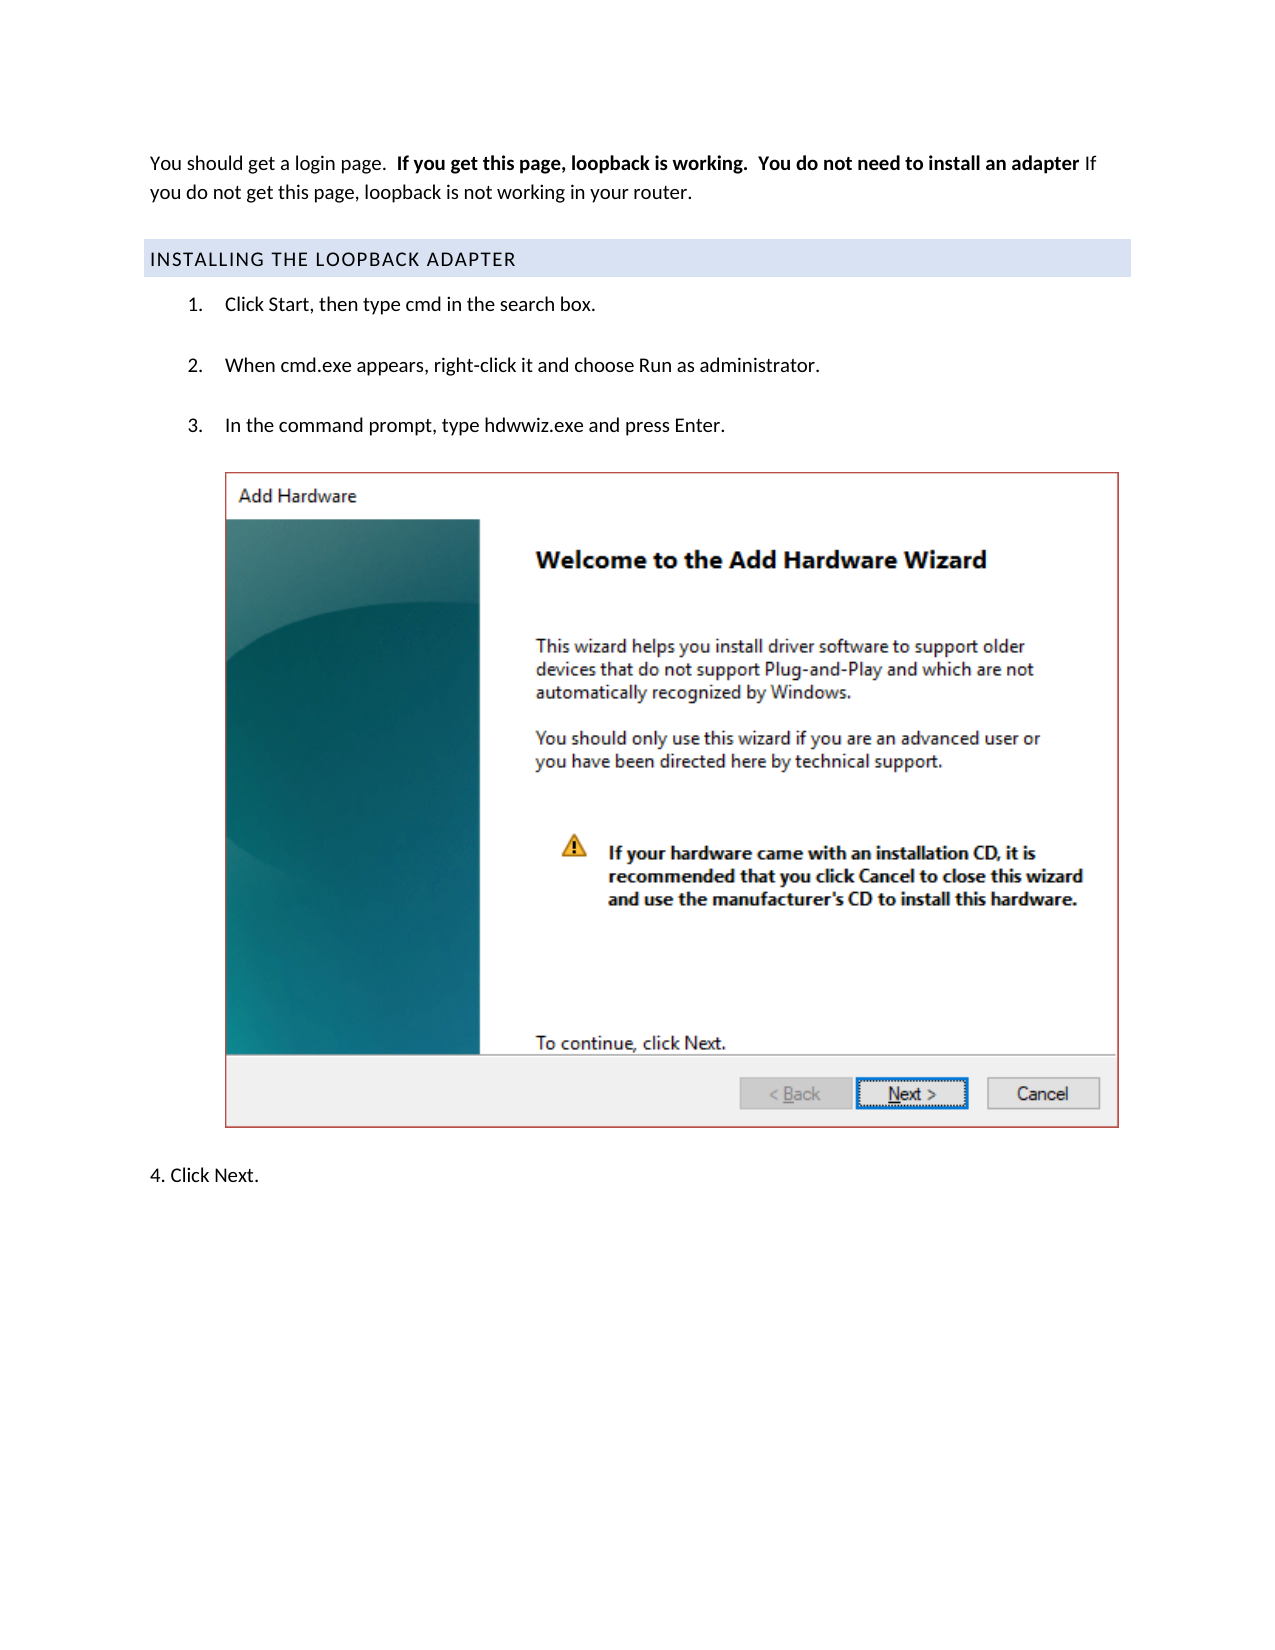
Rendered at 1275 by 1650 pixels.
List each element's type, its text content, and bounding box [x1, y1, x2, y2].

text You should get a login page. If you get this page, loopback is working. You do not need to install an adapter If you do not get this page, loopback is not working in your router. [150, 150, 1125, 204]
subtitle Installing the Loopback Adapter [150, 246, 1125, 271]
list Click Start, then type cmd in the search box. [187, 292, 1125, 317]
list In the command prompt, type hdwwiz.exe and press Enter. [187, 412, 1125, 438]
list When cmd.exe appears, right-click it and choose Run as administrator. [187, 352, 1125, 377]
picture [225, 472, 1119, 1128]
text 4. Click Next. [150, 1163, 1125, 1188]
